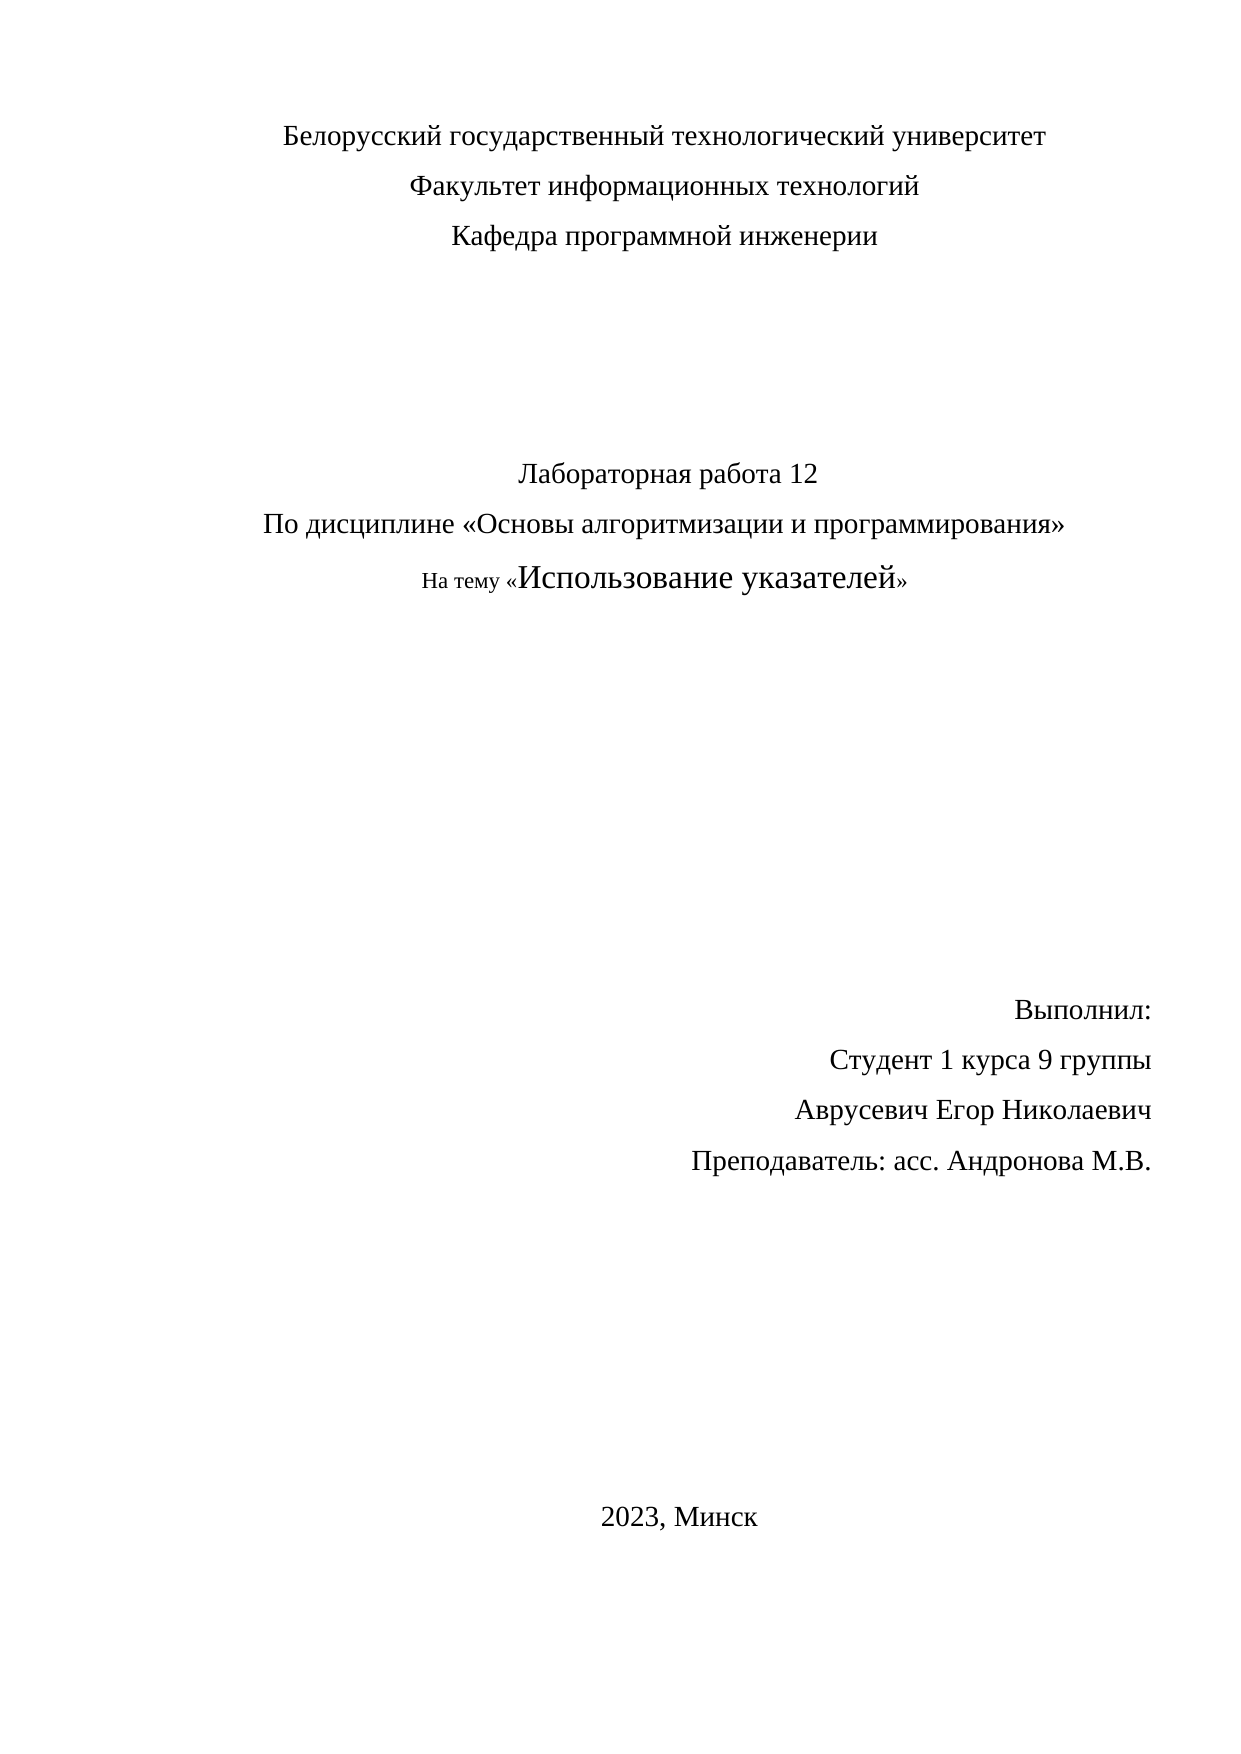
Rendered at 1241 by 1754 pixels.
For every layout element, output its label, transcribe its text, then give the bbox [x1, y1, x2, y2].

text Выполнил: [177, 992, 1152, 1026]
text Факультет информационных технологий [177, 168, 1152, 202]
text Студент 1 курса 9 группы [177, 1042, 1152, 1076]
text Преподаватель: асс. Андронова М.В. [177, 1143, 1152, 1176]
text На тему «Использование указателей» [177, 557, 1152, 595]
text 2023, Минск [177, 1499, 1152, 1532]
text Кафедра программной инженерии [177, 218, 1152, 252]
text По дисциплине «Основы алгоритмизации и программирования» [177, 507, 1152, 540]
text Лабораторная работа 12 [177, 456, 1152, 490]
text Аврусевич Егор Николаевич [177, 1092, 1152, 1126]
text Белорусский государственный технологический университет [177, 118, 1152, 152]
